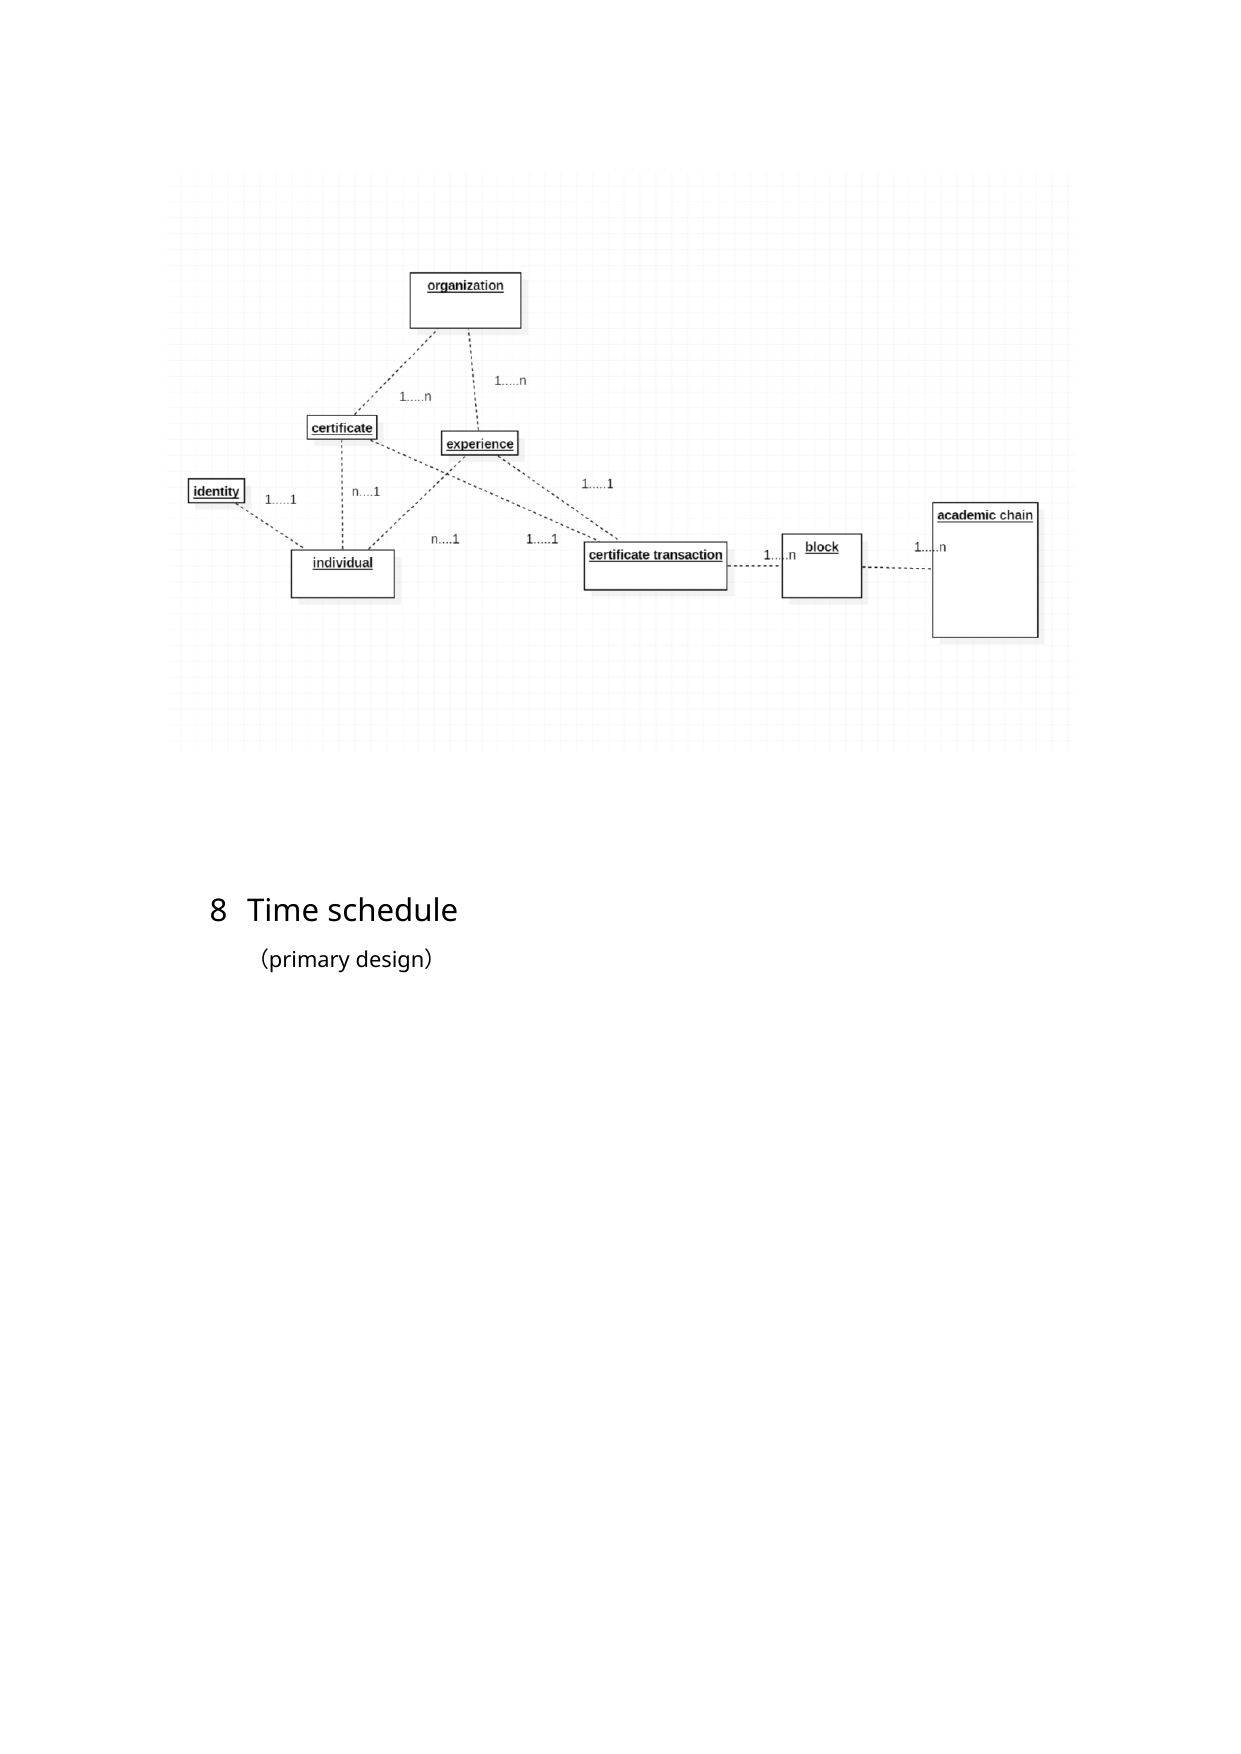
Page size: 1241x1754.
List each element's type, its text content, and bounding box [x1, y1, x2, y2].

list Time schedule [209, 877, 1053, 942]
list （primary design） [247, 942, 1053, 974]
picture [166, 173, 1074, 752]
